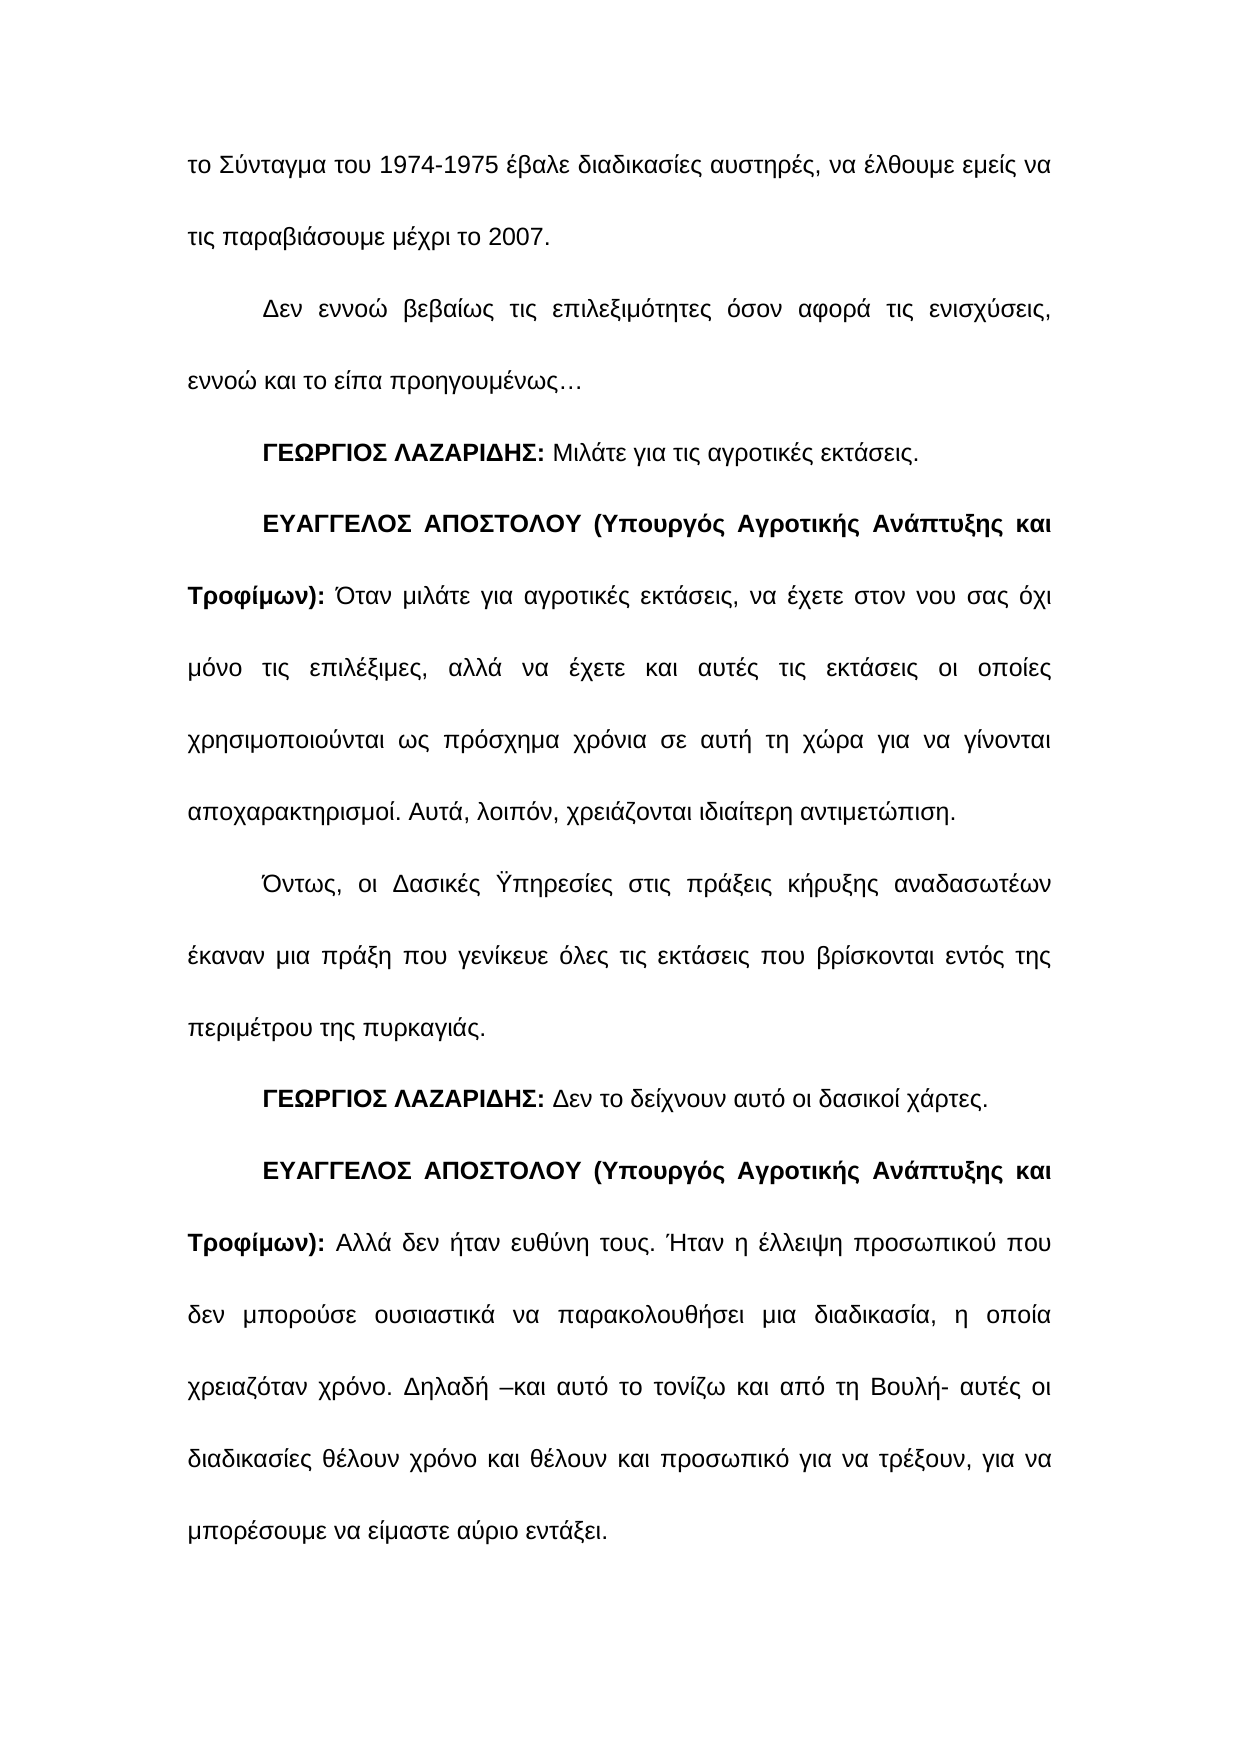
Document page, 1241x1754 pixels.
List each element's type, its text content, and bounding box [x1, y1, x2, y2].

text ΕΥΑΓΓΕΛΟΣ ΑΠΟΣΤΟΛΟΥ (Υπουργός Αγροτικής Ανάπτυξης και Τροφίμων): Αλλά δεν ήταν ευθύνη τους. Ήταν η έλλειψη προσωπικού που δεν μπορούσε ουσιαστικά να παρακολουθήσει μια διαδικασία, η οποία χρειαζόταν χρόνο. Δηλαδή –και αυτό το τονίζω και από τη Βουλή- αυτές οι διαδικασίες θέλουν χρόνο και θέλουν και προσωπικό για να τρέξουν, για να μπορέσουμε να είμαστε αύριο εντάξει. [187, 1156, 1053, 1544]
text ΓΕΩΡΓΙΟΣ ΛΑΖΑΡΙΔΗΣ: Δεν το δείχνουν αυτό οι δασικοί χάρτες. [187, 1084, 1053, 1113]
text Όντως, οι Δασικές Ϋπηρεσίες στις πράξεις κήρυξης αναδασωτέων έκαναν μια πράξη που γενίκευε όλες τις εκτάσεις που βρίσκονται εντός της περιμέτρου της πυρκαγιάς. [187, 869, 1053, 1041]
text ΓΕΩΡΓΙΟΣ ΛΑΖΑΡΙΔΗΣ: Μιλάτε για τις αγροτικές εκτάσεις. [187, 437, 1053, 466]
text ΕΥΑΓΓΕΛΟΣ ΑΠΟΣΤΟΛΟΥ (Υπουργός Αγροτικής Ανάπτυξης και Τροφίμων): Όταν μιλάτε για αγροτικές εκτάσεις, να έχετε στον νου σας όχι μόνο τις επιλέξιμες, αλλά να έχετε και αυτές τις εκτάσεις οι οποίες χρησιμοποιούνται ως πρόσχημα χρόνια σε αυτή τη χώρα για να γίνονται αποχαρακτηρισμοί. Αυτά, λοιπόν, χρειάζονται ιδιαίτερη αντιμετώπιση. [187, 509, 1053, 826]
text Δεν εννοώ βεβαίως τις επιλεξιμότητες όσον αφορά τις ενισχύσεις, εννοώ και το είπα προηγουμένως… [187, 294, 1053, 394]
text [187, 150, 1053, 251]
